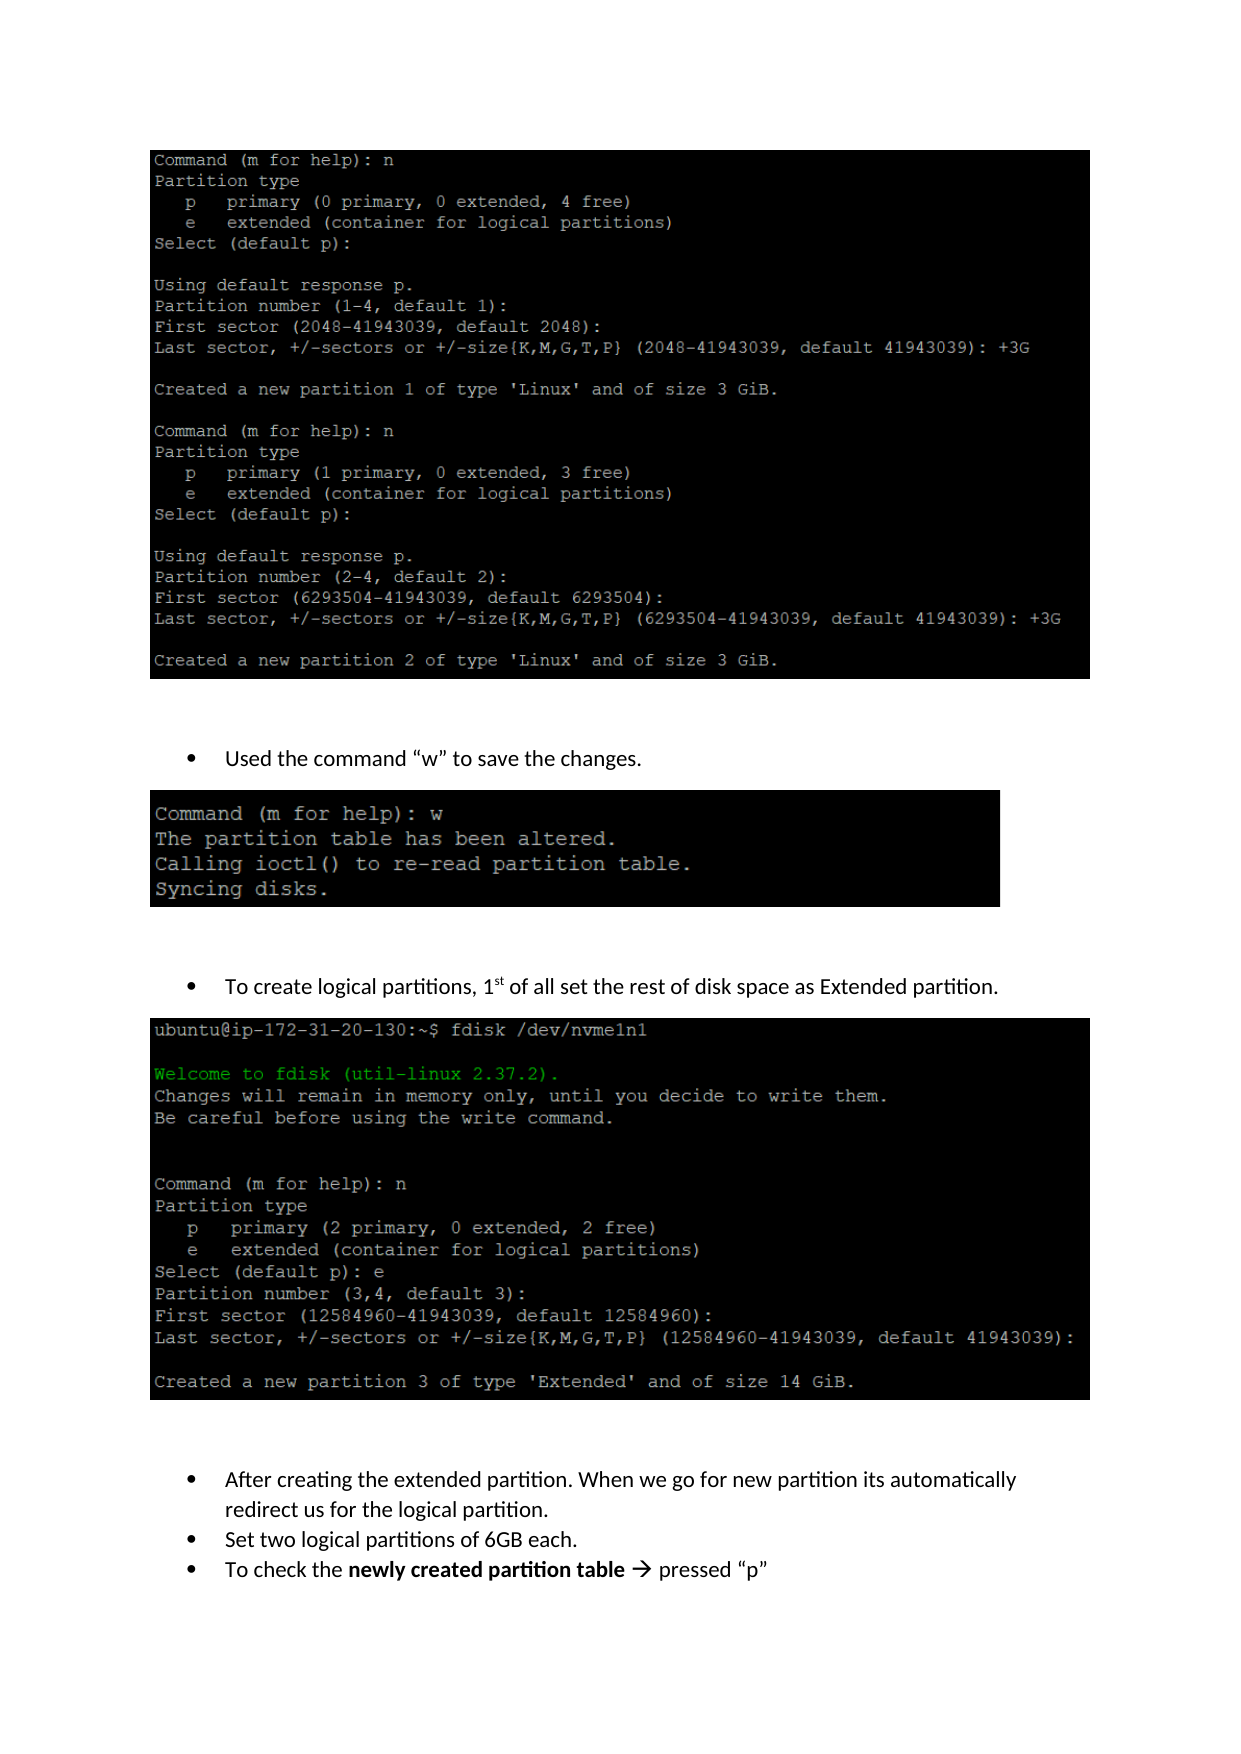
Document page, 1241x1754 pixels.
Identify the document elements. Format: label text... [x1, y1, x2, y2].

list Used the command “w” to save the changes. [187, 744, 1090, 772]
picture [150, 150, 1090, 679]
list To check the newly created partition table pressed “p” [187, 1556, 1090, 1583]
list Set two logical partitions of 6GB each. [187, 1525, 1090, 1553]
list After creating the extended partition. When we go for new partition its automatically redirect us for the logical partition. [187, 1465, 1090, 1523]
picture [150, 790, 1001, 907]
picture [150, 1018, 1090, 1400]
list To create logical partitions, 1st of all set the rest of disk space as Extended partition. [187, 972, 1090, 1000]
